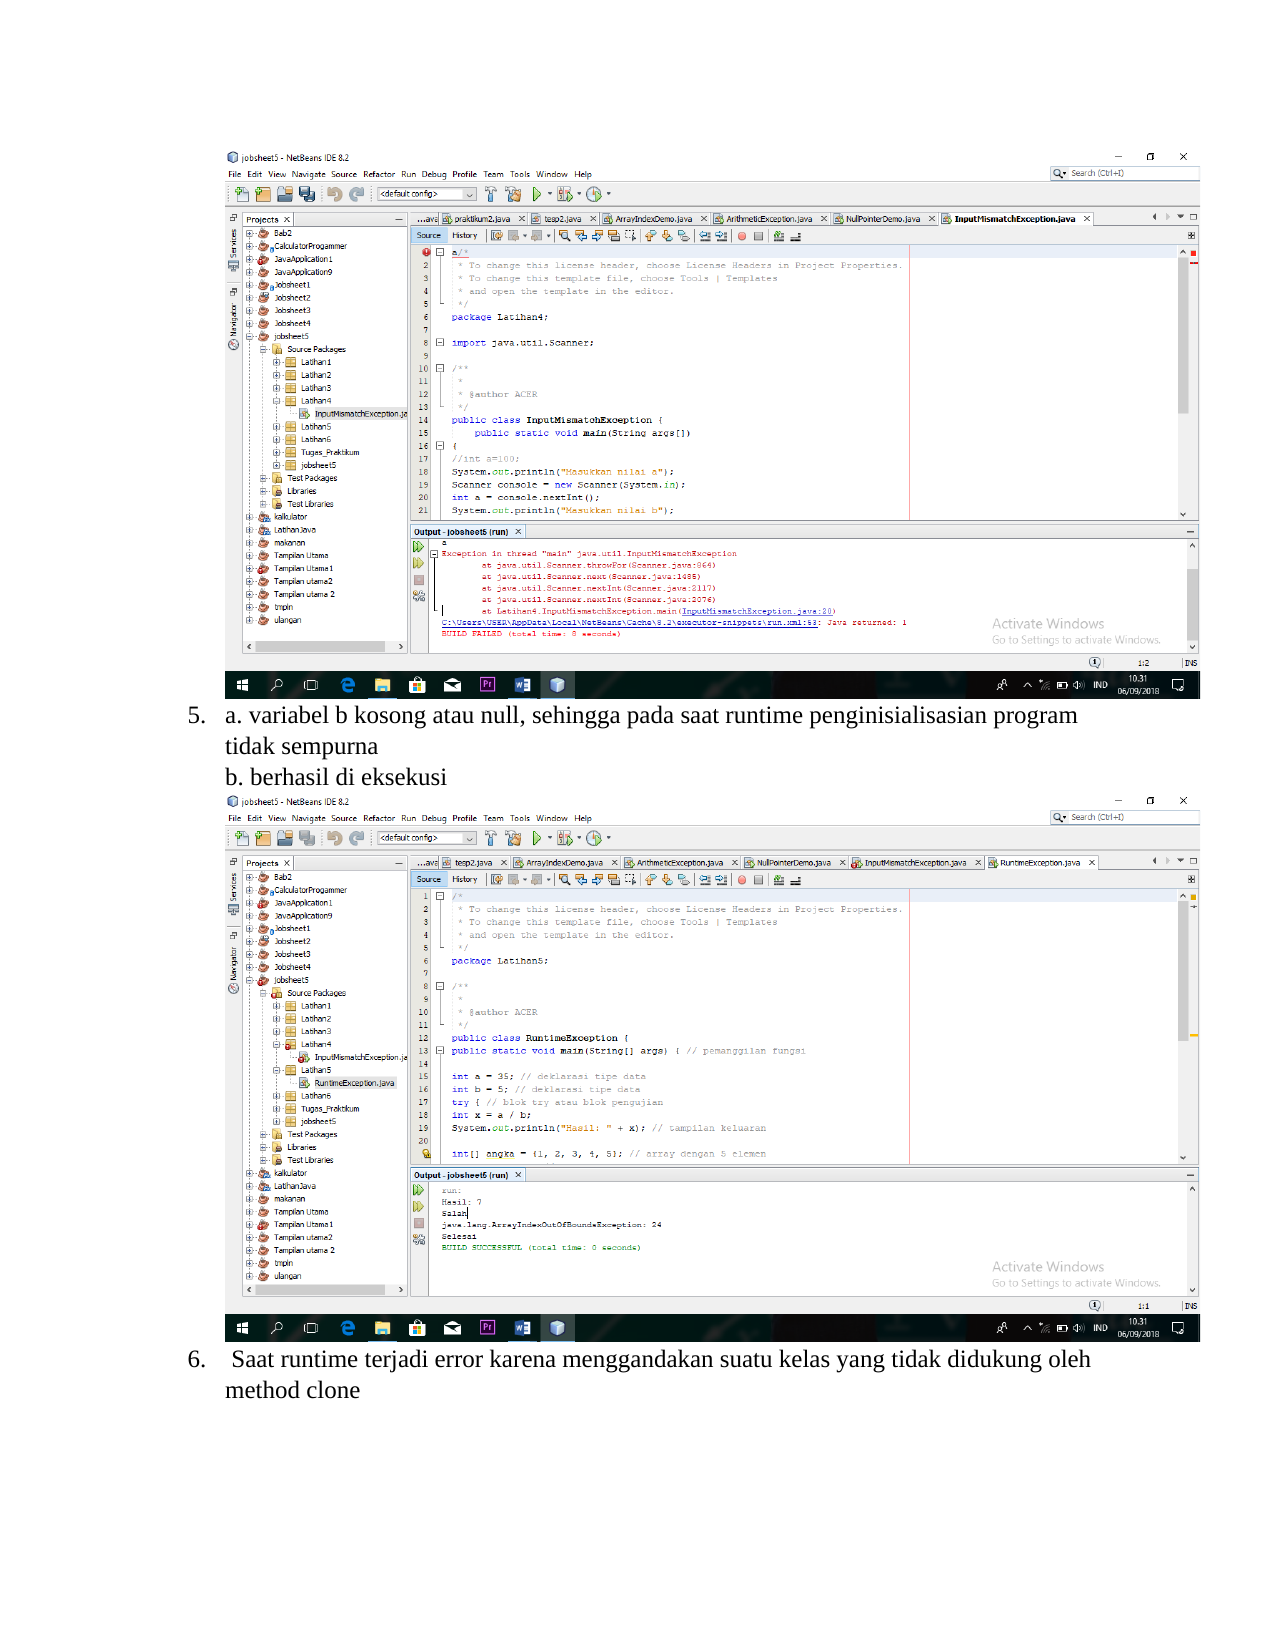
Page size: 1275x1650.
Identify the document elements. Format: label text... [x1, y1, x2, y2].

list a. variabel b kosong atau null, sehingga pada saat runtime penginisialisasian program tidak sempurna b. berhasil di eksekusi [187, 700, 1125, 791]
picture [225, 793, 1200, 1342]
picture [225, 150, 1200, 699]
list Saat runtime terjadi error karena menggandakan suatu kelas yang tidak didukung oleh method clone [187, 1344, 1125, 1403]
